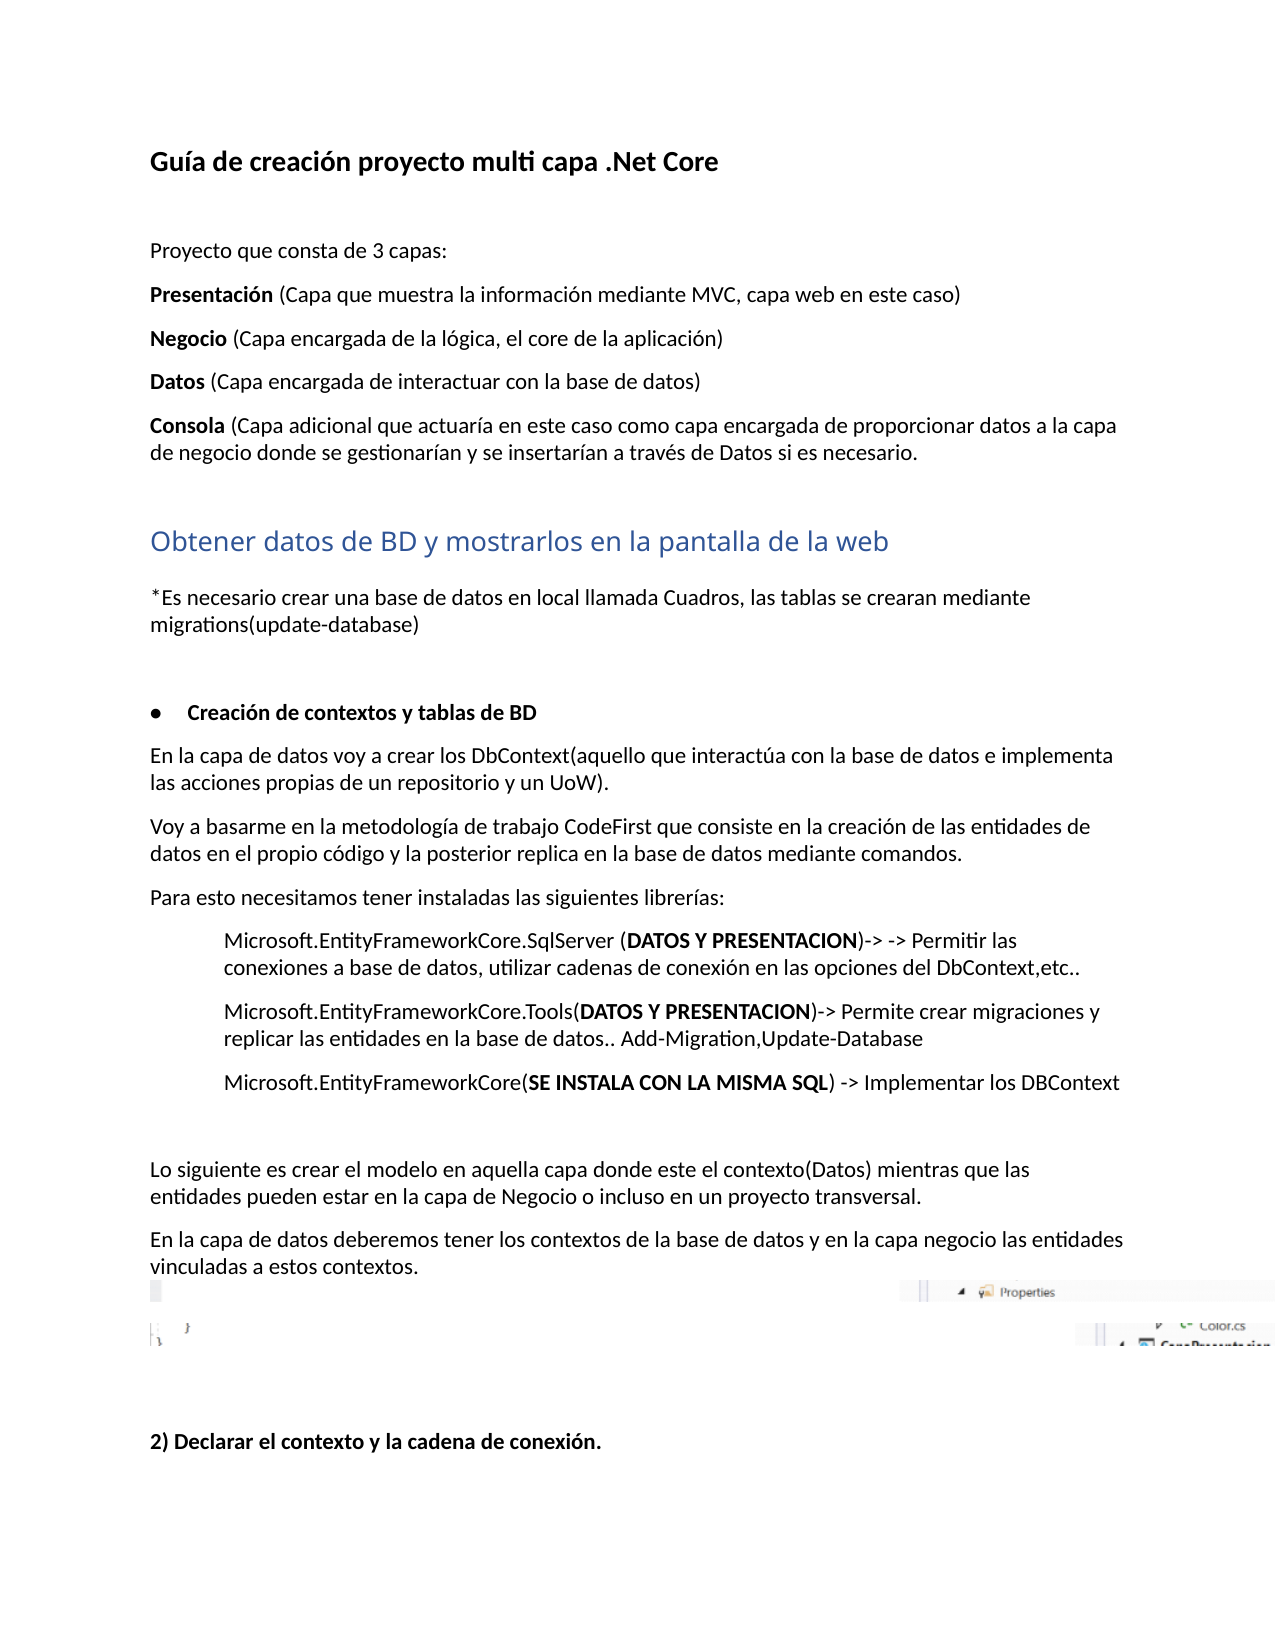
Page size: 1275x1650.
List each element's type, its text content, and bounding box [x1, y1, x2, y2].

text En la capa de datos voy a crear los DbContext(aquello que interactúa con la base de datos e implementa las acciones propias de un repositorio y un UoW). [150, 742, 1125, 796]
text Obtener datos de BD y mostrarlos en la pantalla de la web [150, 530, 1125, 584]
text Para esto necesitamos tener instaladas las siguientes librerías: [150, 883, 1125, 910]
list Creación de contextos y tablas de BD [150, 698, 1125, 726]
text Microsoft.EntityFrameworkCore.SqlServer (DATOS Y PRESENTACION)-> -> Permitir las conexiones a base de datos, utilizar cadenas de conexión en las opciones del DbContext,etc.. [224, 927, 1125, 981]
text Microsoft.EntityFrameworkCore.Tools(DATOS Y PRESENTACION)-> Permite crear migraciones y replicar las entidades en la base de datos.. Add-Migration,Update-Database [224, 998, 1125, 1052]
text Microsoft.EntityFrameworkCore(SE INSTALA CON LA MISMA SQL) -> Implementar los DBContext [224, 1068, 1125, 1095]
text Guía de creación proyecto multi capa .Net Core [150, 150, 1125, 177]
text 2) Declarar el contexto y la cadena de conexión. [150, 1428, 1125, 1455]
text *Es necesario crear una base de datos en local llamada Cuadros, las tablas se crearan mediante migrations(update-database) [150, 584, 1125, 638]
text En la capa de datos deberemos tener los contextos de la base de datos y en la capa negocio las entidades vinculadas a estos contextos. [150, 1226, 1125, 1280]
text Proyecto que consta de 3 capas: [150, 237, 1125, 264]
text Presentación (Capa que muestra la información mediante MVC, capa web en este caso) [150, 281, 1125, 308]
text Lo siguiente es crear el modelo en aquella capa donde este el contexto(Datos) mientras que las entidades pueden estar en la capa de Negocio o incluso en un proyecto transversal. [150, 1156, 1125, 1209]
text Negocio (Capa encargada de la lógica, el core de la aplicación) [150, 324, 1125, 352]
text Datos (Capa encargada de interactuar con la base de datos) [150, 368, 1125, 395]
text Voy a basarme en la metodología de trabajo CodeFirst que consiste en la creación de las entidades de datos en el propio código y la posterior replica en la base de datos mediante comandos. [150, 813, 1125, 867]
text Consola (Capa adicional que actuaría en este caso como capa encargada de proporcionar datos a la capa de negocio donde se gestionarían y se insertarían a través de Datos si es necesario. [150, 412, 1125, 466]
